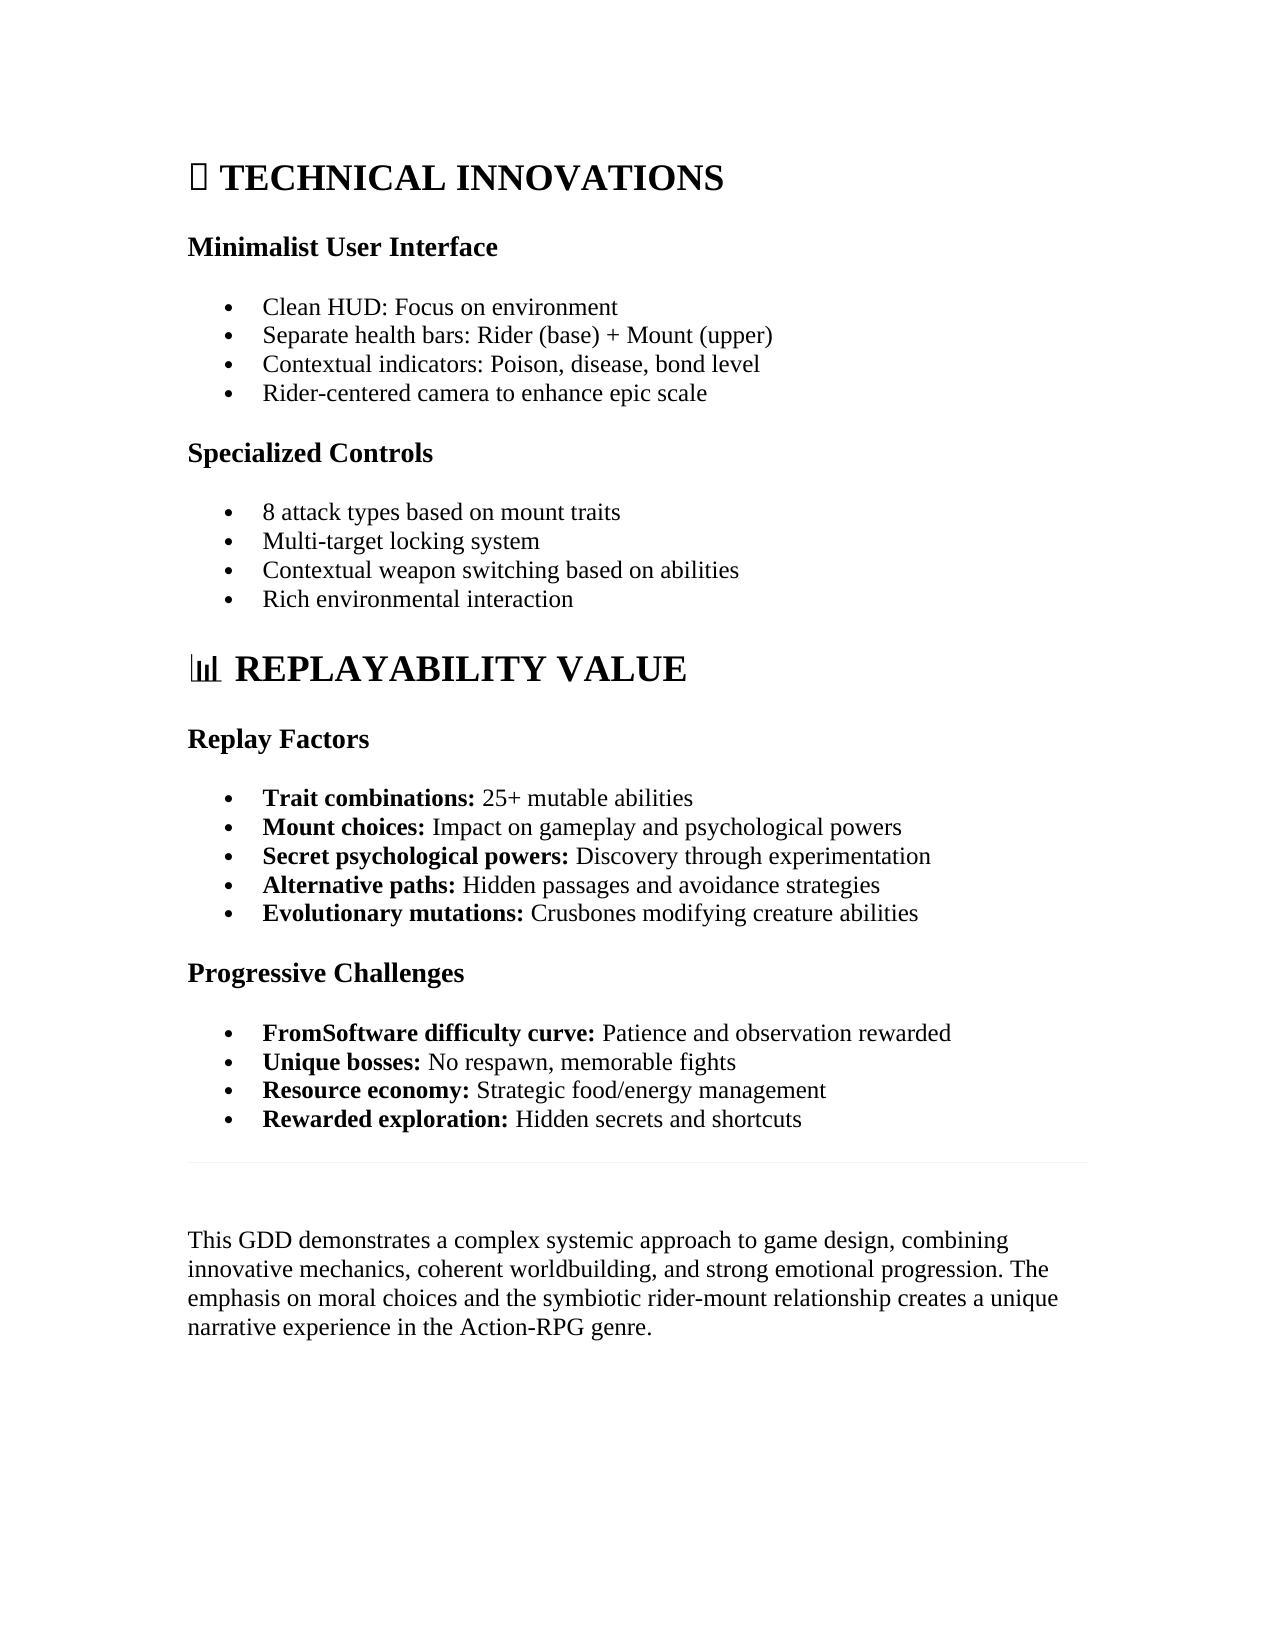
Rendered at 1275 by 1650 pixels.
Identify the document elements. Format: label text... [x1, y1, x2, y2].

list Trait combinations: 25+ mutable abilities [225, 783, 1087, 812]
text Replay Factors [187, 722, 1087, 754]
list Contextual weapon switching based on abilities [225, 555, 1087, 584]
text Minimalist User Interface [187, 230, 1087, 263]
list Mount choices: Impact on gameplay and psychological powers [225, 812, 1087, 841]
list Clean HUD: Focus on environment [225, 292, 1087, 321]
text This GDD demonstrates a complex systemic approach to game design, combining innovative mechanics, coherent worldbuilding, and strong emotional progression. The emphasis on moral choices and the symbiotic rider-mount relationship creates a unique narrative experience in the Action-RPG genre. [187, 1225, 1087, 1340]
list Multi-target locking system [225, 526, 1087, 555]
list Unique bosses: No respawn, memorable fights [225, 1047, 1087, 1075]
list Rich environmental interaction [225, 584, 1087, 612]
list 8 attack types based on mount traits [225, 497, 1087, 526]
list Rider-centered camera to enhance epic scale [225, 378, 1087, 407]
list Resource economy: Strategic food/energy management [225, 1075, 1087, 1104]
text Progressive Challenges [187, 956, 1087, 989]
list Evolutionary mutations: Crusbones modifying creature abilities [225, 898, 1087, 927]
list Rewarded exploration: Hidden secrets and shortcuts [225, 1104, 1087, 1133]
text 📊 REPLAYABILITY VALUE [187, 642, 1087, 693]
list Secret psychological powers: Discovery through experimentation [225, 841, 1087, 870]
text 🔧 TECHNICAL INNOVATIONS [187, 150, 1087, 201]
list Contextual indicators: Poison, disease, bond level [225, 349, 1087, 378]
list Alternative paths: Hidden passages and avoidance strategies [225, 870, 1087, 898]
list FromSoftware difficulty curve: Patience and observation rewarded [225, 1018, 1087, 1047]
text Specialized Controls [187, 436, 1087, 468]
list Separate health bars: Rider (base) + Mount (upper) [225, 321, 1087, 349]
